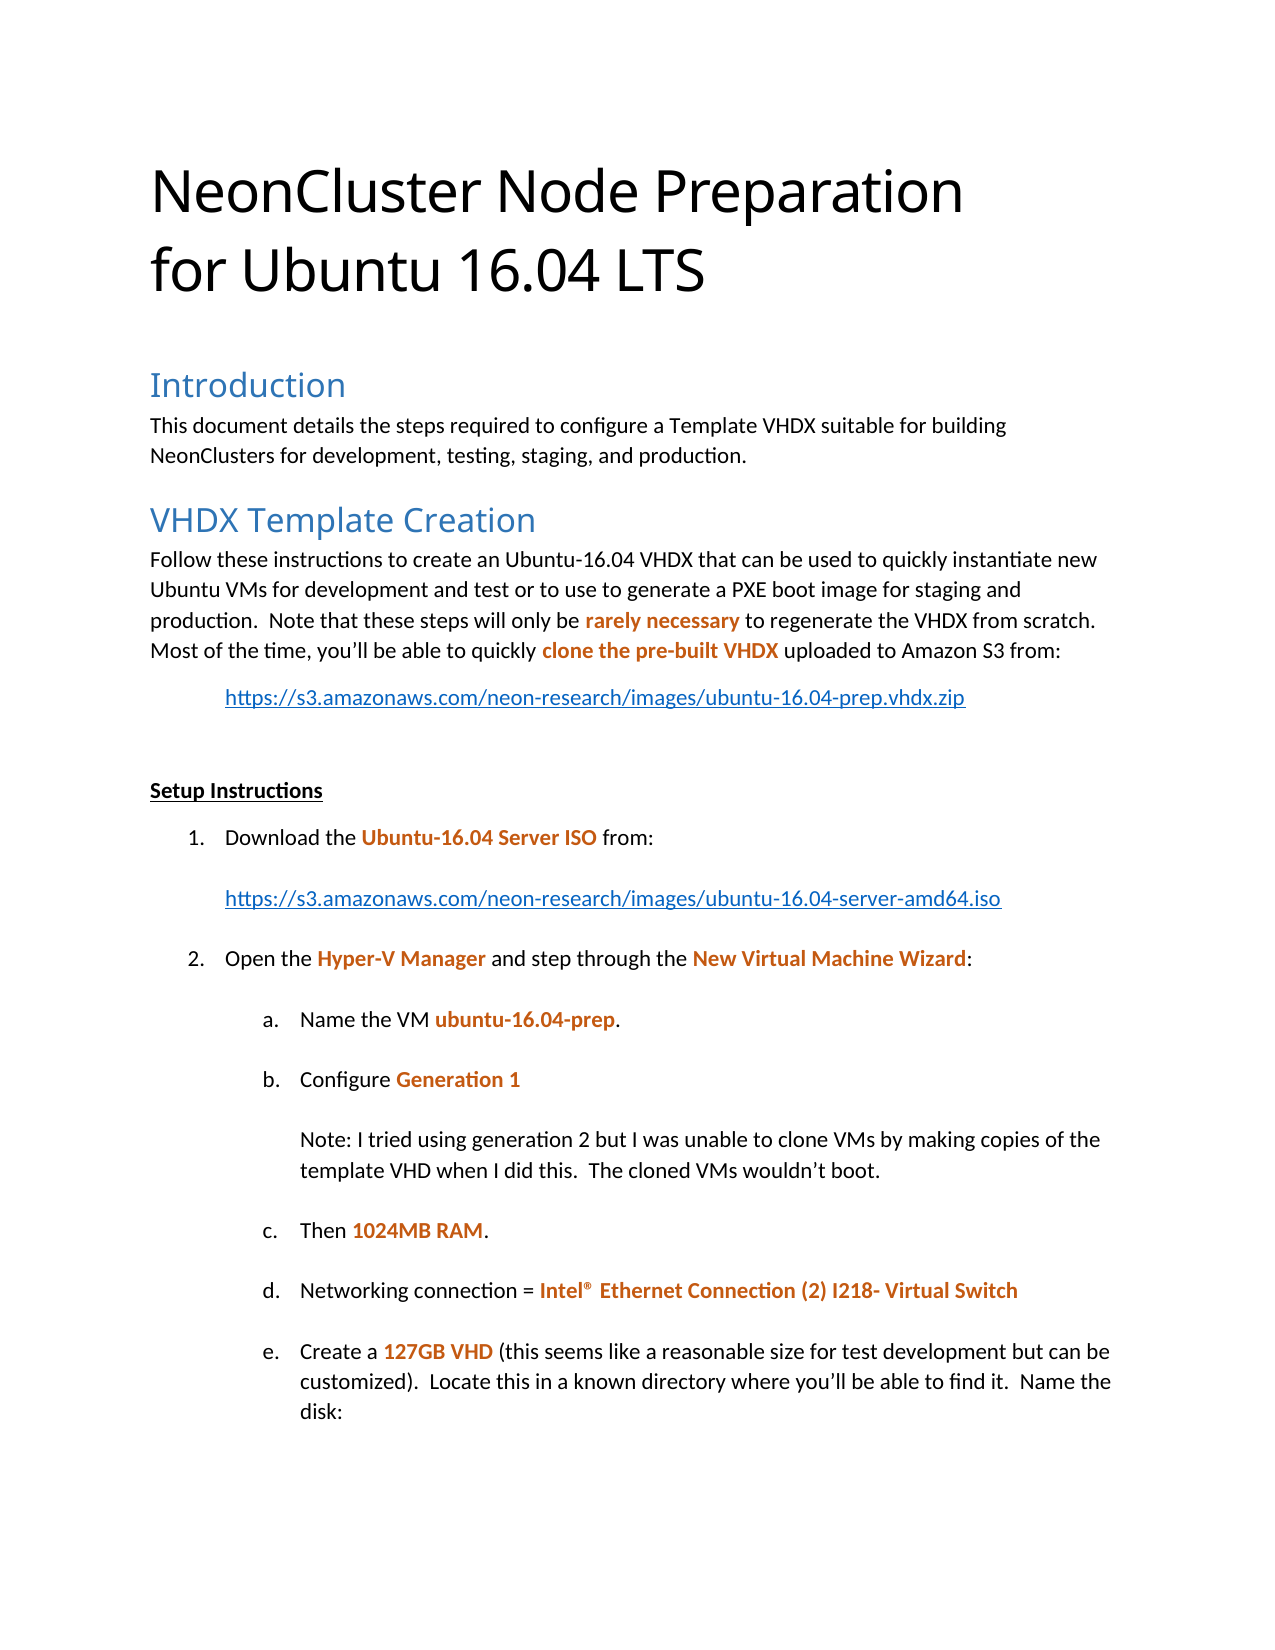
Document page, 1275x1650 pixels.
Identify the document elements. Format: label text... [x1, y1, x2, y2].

text This document details the steps required to configure a Template VHDX suitable for building NeonClusters for development, testing, staging, and production. [150, 411, 1125, 469]
list Open the Hyper-V Manager and step through the New Virtual Machine Wizard: [187, 944, 1125, 1002]
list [262, 1337, 1125, 1456]
list Download the Ubuntu-16.04 Server ISO from: https://s3.amazonaws.com/neon-research/images/ubuntu-16.04-server-amd64.iso [187, 823, 1125, 942]
text VHDX Template Creation [150, 496, 1125, 542]
text Introduction [150, 362, 1125, 407]
list Networking connection = Intel® Ethernet Connection (2) I218- Virtual Switch [262, 1277, 1125, 1335]
list Configure Generation 1 Note: I tried using generation 2 but I was unable to clone VMs by making copies of the template VHD when I did this. The cloned VMs wouldn’t boot. [262, 1065, 1125, 1214]
text NeonCluster Node Preparation [150, 150, 1125, 229]
text for Ubuntu 16.04 LTS [150, 229, 1125, 309]
text Setup Instructions [150, 777, 1125, 804]
text Follow these instructions to create an Ubuntu-16.04 VHDX that can be used to quickly instantiate new Ubuntu VMs for development and test or to use to generate a PXE boot image for staging and production. Note that these steps will only be rarely necessary to regenerate the VHDX from scratch. Most of the time, you’ll be able to quickly clone the pre-built VHDX uploaded to Amazon S3 from: [150, 545, 1125, 664]
list Then 1024MB RAM. [262, 1216, 1125, 1274]
list Name the VM ubuntu-16.04-prep. [262, 1005, 1125, 1063]
text https://s3.amazonaws.com/neon-research/images/ubuntu-16.04-prep.vhdx.zip [225, 683, 1125, 711]
